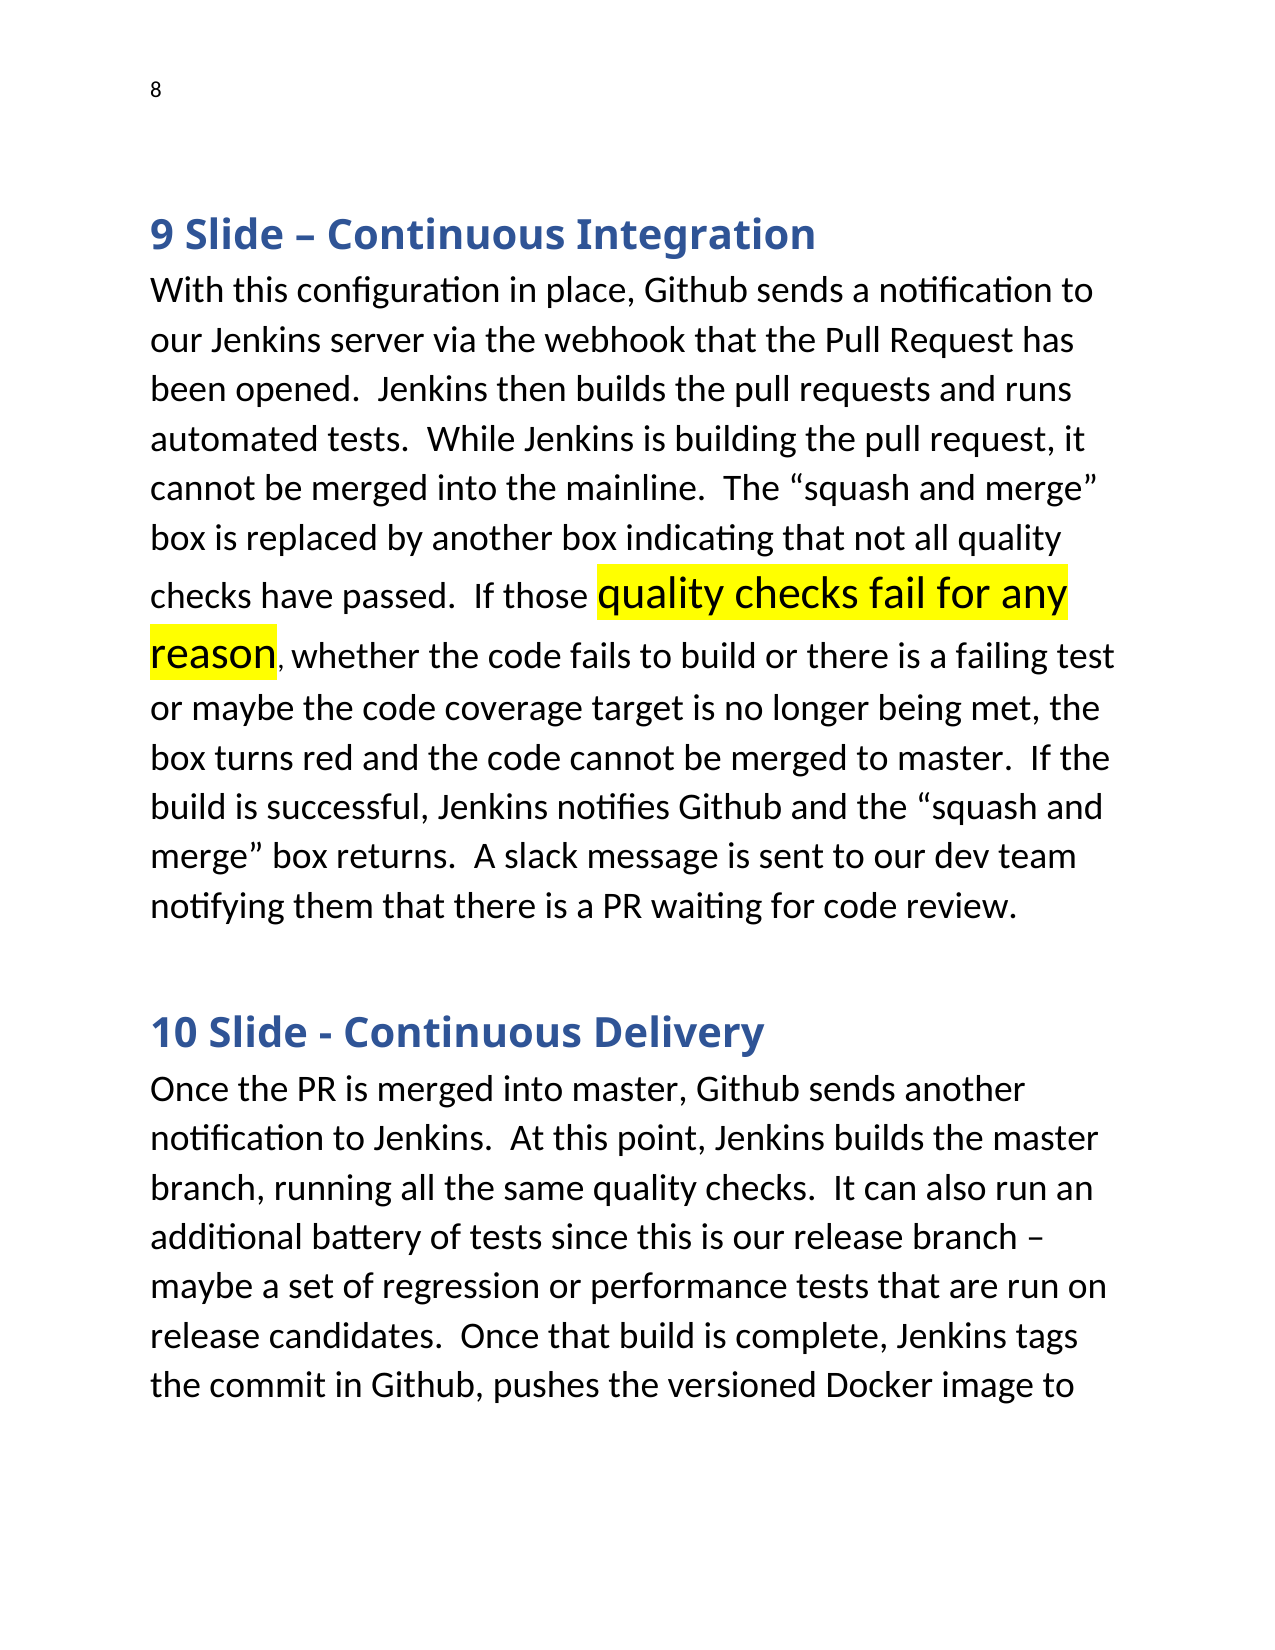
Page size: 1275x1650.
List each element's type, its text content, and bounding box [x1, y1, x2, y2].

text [150, 1064, 1125, 1407]
subtitle 10 Slide - Continuous Delivery [150, 1003, 1125, 1060]
text With this configuration in place, Github sends a notification to our Jenkins server via the webhook that the Pull Request has been opened. Jenkins then builds the pull requests and runs automated tests. While Jenkins is building the pull request, it cannot be merged into the mainline. The “squash and merge” box is replaced by another box indicating that not all quality checks have passed. If those quality checks fail for any reason, whether the code fails to build or there is a failing test or maybe the code coverage target is no longer being met, the box turns red and the code cannot be merged to master. If the build is successful, Jenkins notifies Github and the “squash and merge” box returns. A slack message is sent to our dev team notifying them that there is a PR waiting for code review. [150, 266, 1125, 928]
subtitle 9 Slide – Continuous Integration [150, 205, 1125, 262]
